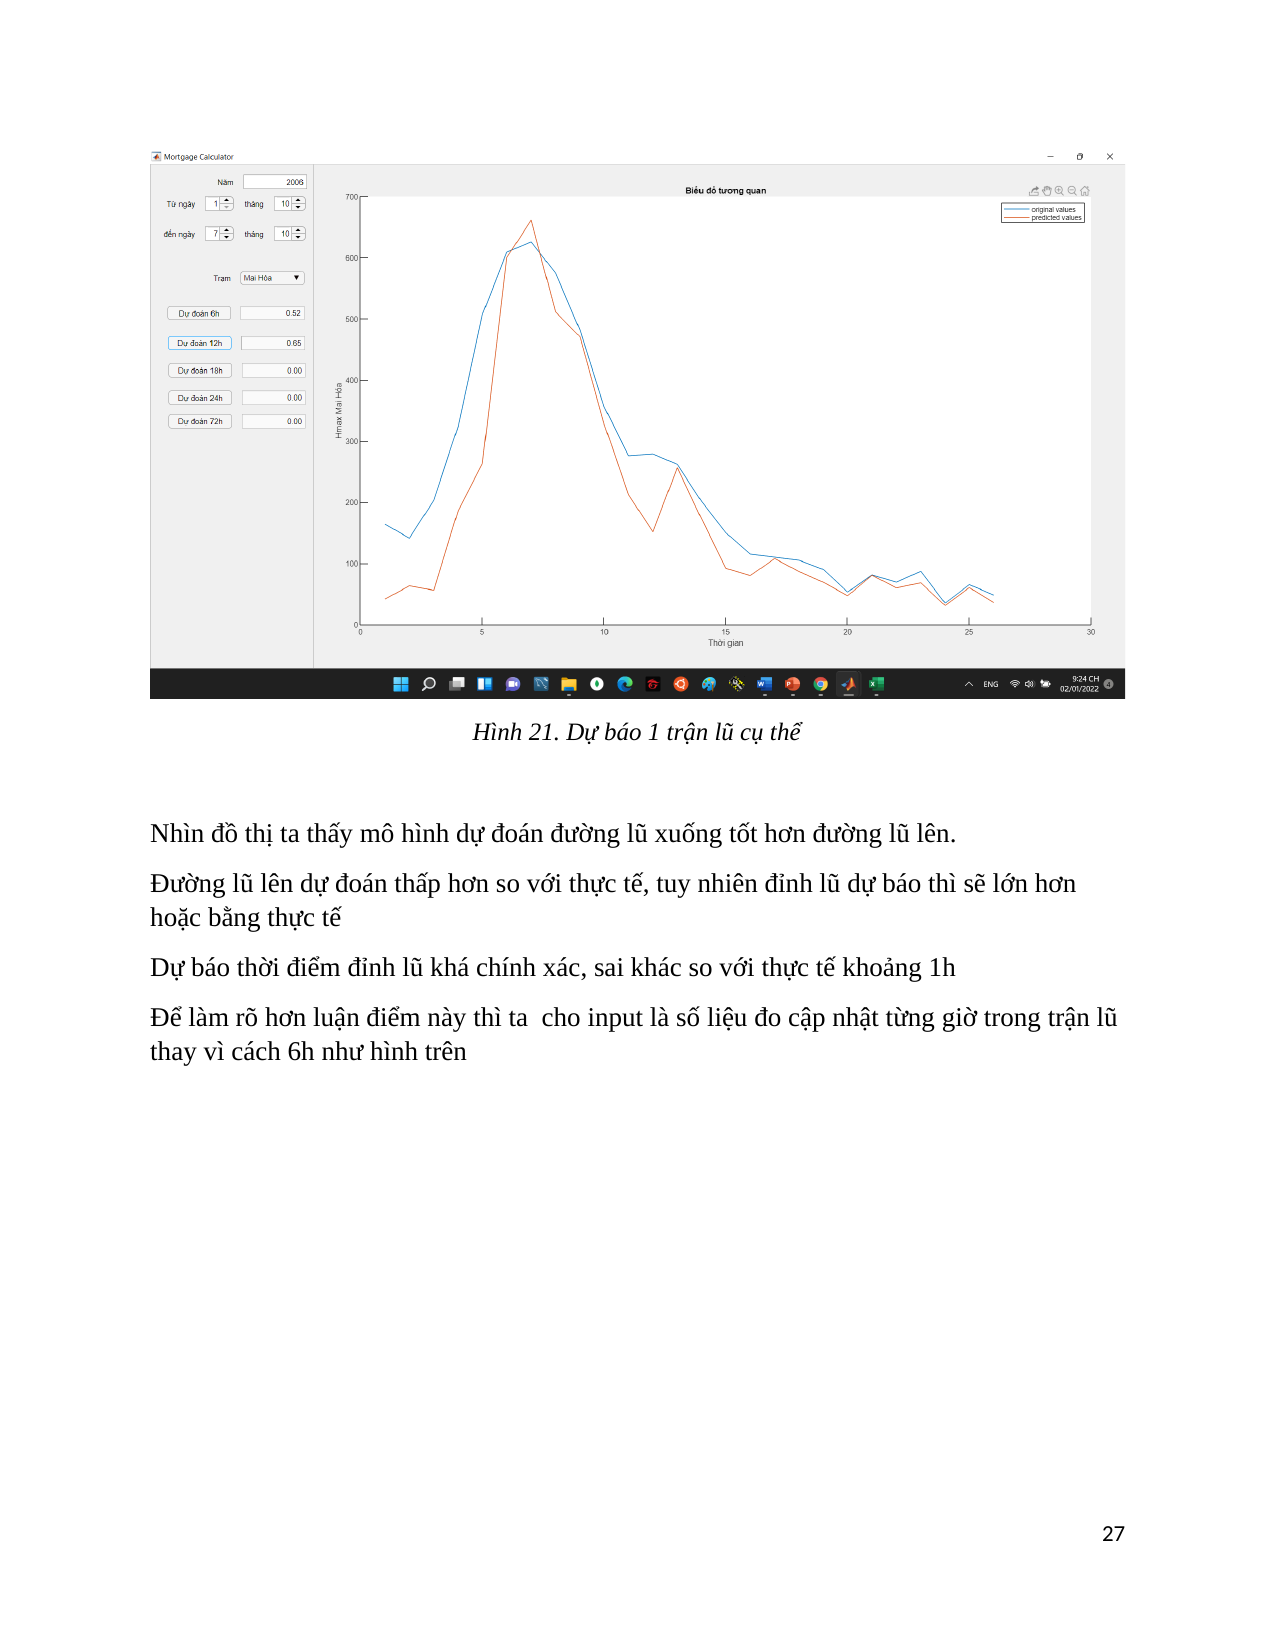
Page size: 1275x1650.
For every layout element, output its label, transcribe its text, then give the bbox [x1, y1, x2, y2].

text Đường lũ lên dự đoán thấp hơn so với thực tế, tuy nhiên đỉnh lũ dự báo thì sẽ lớn hơn hoặc bằng thực tế [150, 867, 1125, 932]
text Dự báo thời điểm đỉnh lũ khá chính xác, sai khác so với thực tế khoảng 1h [150, 951, 1125, 982]
text Để làm rõ hơn luận điểm này thì ta cho input là số liệu đo cập nhật từng giờ trong trận lũ thay vì cách 6h như hình trên [150, 1001, 1125, 1066]
picture [150, 150, 1125, 699]
text Nhìn đồ thị ta thấy mô hình dự đoán đường lũ xuống tốt hơn đường lũ lên. [150, 817, 1125, 848]
text Hình 21. Dự báo 1 trận lũ cụ thể [150, 717, 1125, 746]
